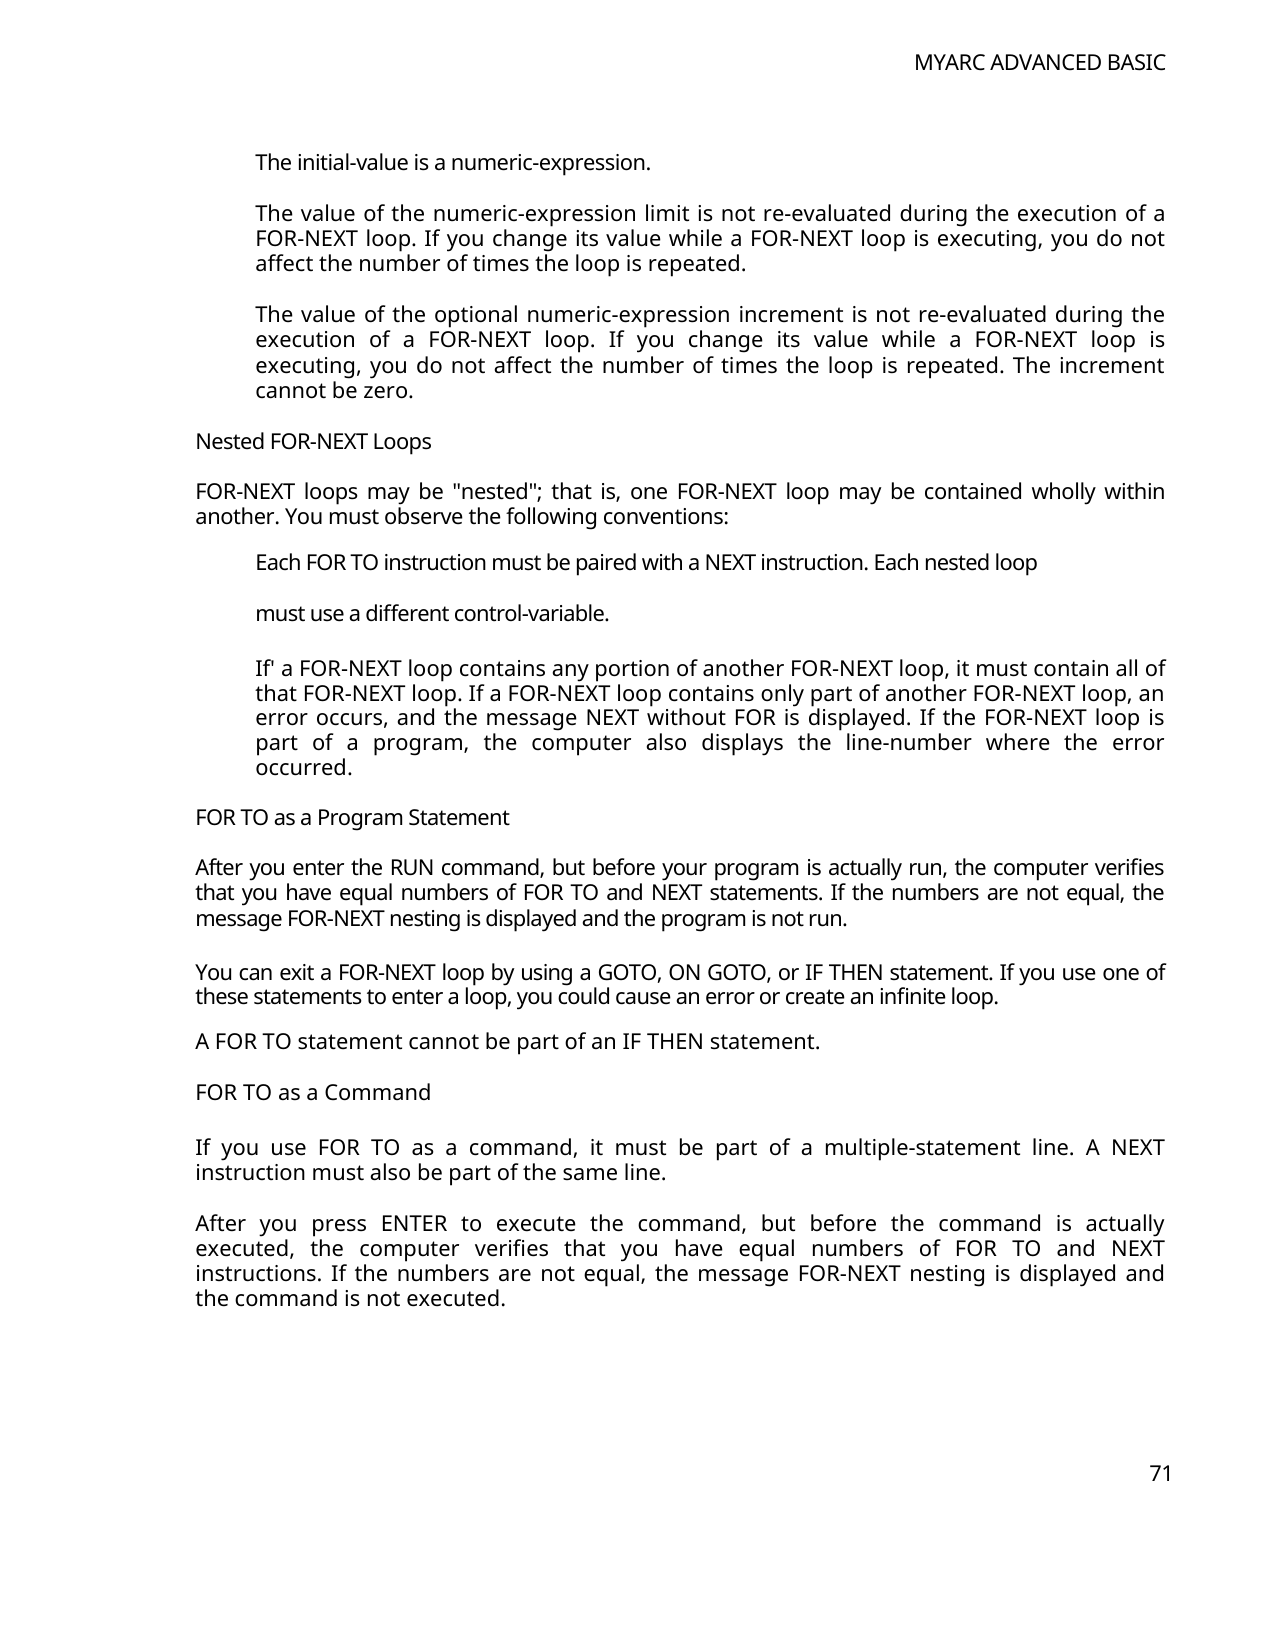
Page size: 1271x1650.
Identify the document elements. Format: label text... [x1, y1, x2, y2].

text The value of the optional numeric-expression increment is not re-evaluated during the execution of a FOR-NEXT loop. If you change its value while a FOR-NEXT loop is executing, you do not affect the number of times the loop is repeated. The increment cannot be zero. [255, 302, 1167, 403]
text 71 [188, 1464, 1174, 1486]
text Nested FOR-NEXT Loops [195, 431, 1167, 454]
text FOR-NEXT loops may be "nested"; that is, one FOR-NEXT loop may be contained wholly within another. You must observe the following conventions: [195, 479, 1167, 530]
text FOR TO as a Program Statement [195, 807, 1167, 830]
text After you press ENTER to execute the command, but before the command is actually executed, the computer verifies that you have equal numbers of FOR TO and NEXT instructions. If the numbers are not equal, the message FOR-NEXT nesting is displayed and the command is not executed. [195, 1212, 1167, 1311]
text You can exit a FOR-NEXT loop by using a GOTO, ON GOTO, or IF THEN statement. If you use one of these statements to enter a loop, you could cause an error or create an infinite loop. [195, 961, 1167, 1009]
text MYARC ADVANCED BASIC [195, 52, 1167, 75]
text A FOR TO statement cannot be part of an IF THEN statement. FOR TO as a Command [195, 1009, 1167, 1110]
text Each FOR TO instruction must be paired with a NEXT instruction. Each nested loop must use a different control-variable. [255, 530, 1047, 631]
text If' a FOR-NEXT loop contains any portion of another FOR-NEXT loop, it must contain all of that FOR-NEXT loop. If a FOR-NEXT loop contains only part of another FOR-NEXT loop, an error occurs, and the message NEXT without FOR is displayed. If the FOR-NEXT loop is part of a program, the computer also displays the line-number where the error occurred. [255, 657, 1167, 780]
text If you use FOR TO as a command, it must be part of a multiple-statement line. A NEXT instruction must also be part of the same line. [195, 1136, 1167, 1186]
text The value of the numeric-expression limit is not re-evaluated during the execution of a FOR-NEXT loop. If you change its value while a FOR-NEXT loop is executing, you do not affect the number of times the loop is repeated. [255, 201, 1167, 277]
text The initial-value is a numeric-expression. [255, 152, 1167, 175]
text After you enter the RUN command, but before your program is actually run, the computer verifies that you have equal numbers of FOR TO and NEXT statements. If the numbers are not equal, the message FOR-NEXT nesting is displayed and the program is not run. [195, 856, 1167, 931]
